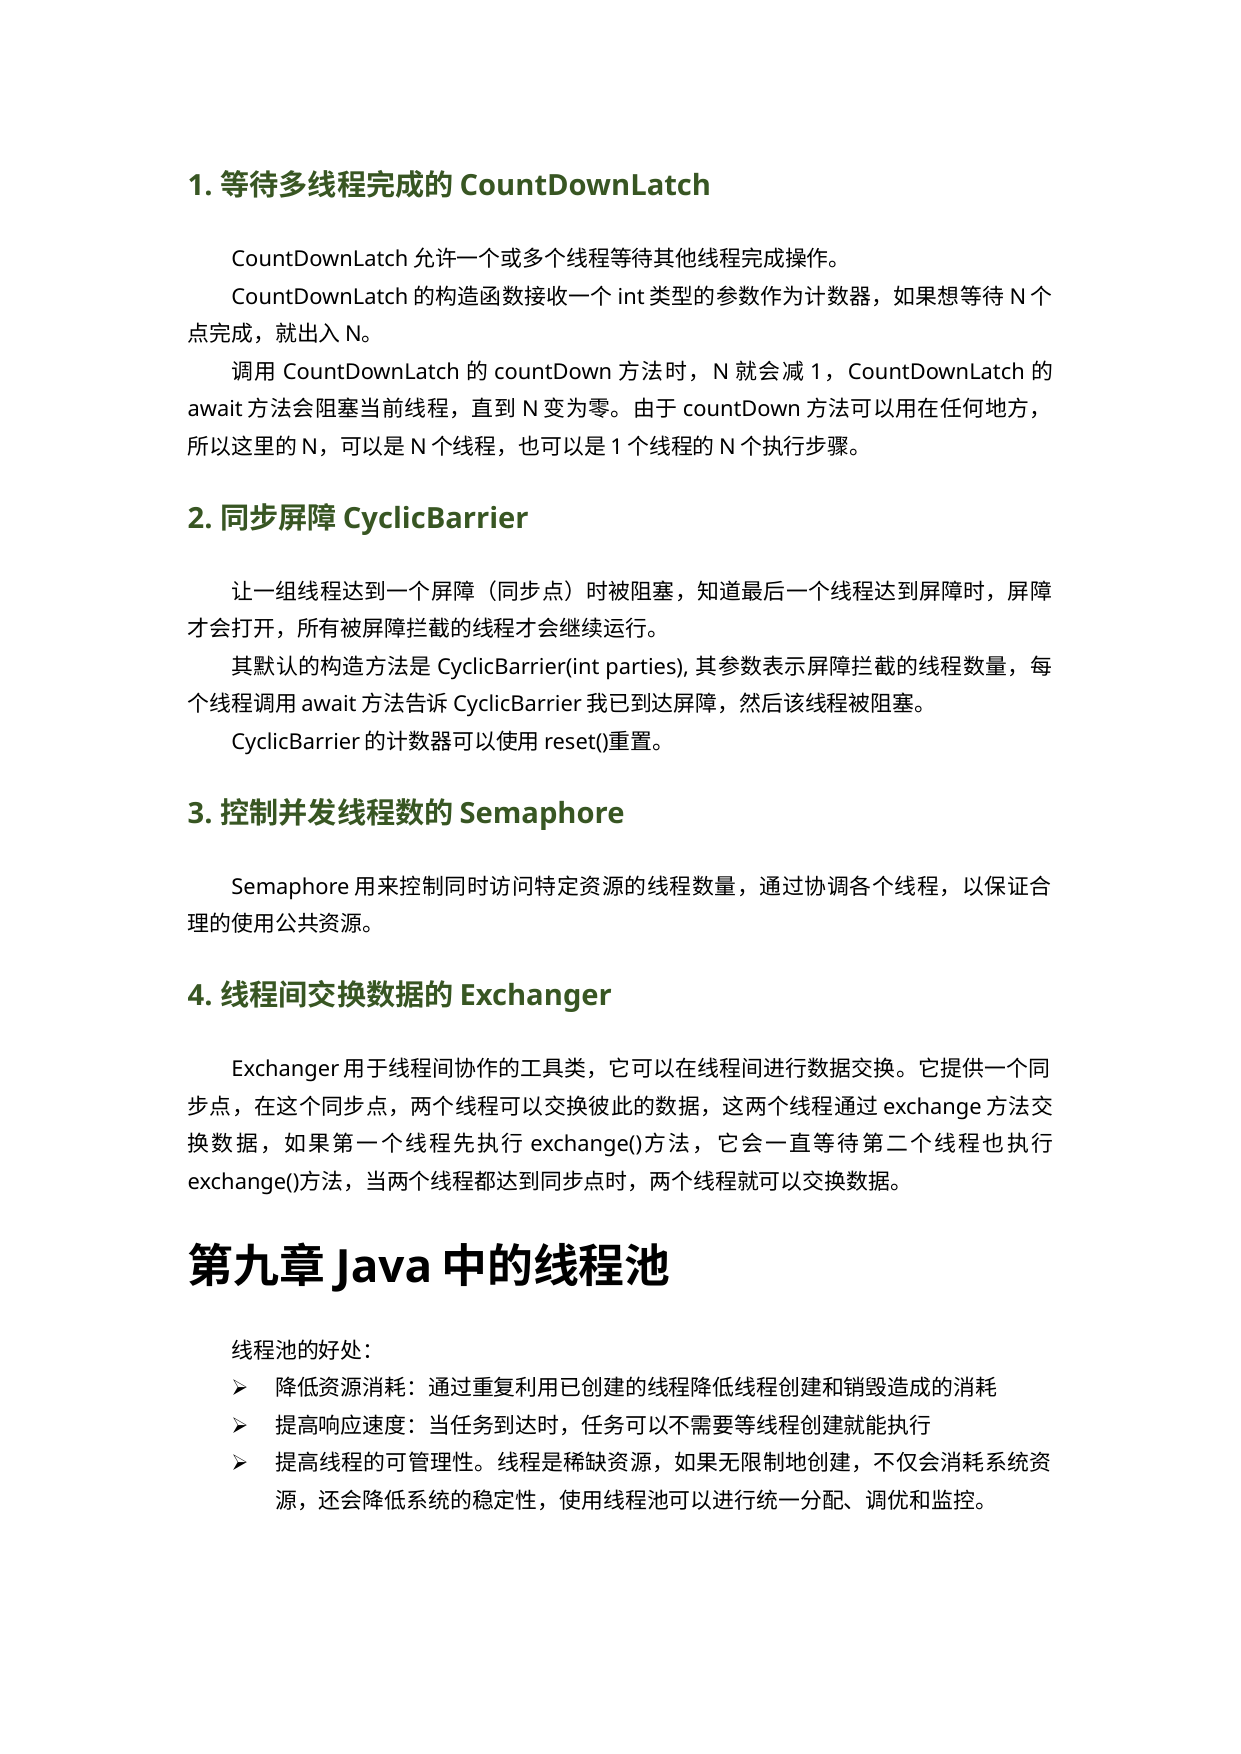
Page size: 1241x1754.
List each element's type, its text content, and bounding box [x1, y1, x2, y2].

text 调用CountDownLatch的countDown方法时，N就会减1，CountDownLatch的await方法会阻塞当前线程，直到N变为零。由于countDown方法可以用在任何地方，所以这里的N，可以是N个线程，也可以是1个线程的N个执行步骤。 [187, 349, 1053, 462]
text CountDownLatch的构造函数接收一个int类型的参数作为计数器，如果想等待N个点完成，就出入N。 [187, 274, 1053, 349]
text CyclicBarrier的计数器可以使用reset()重置。 [187, 719, 1053, 757]
subtitle 4. 线程间交换数据的Exchanger [187, 972, 1053, 1014]
text Semaphore用来控制同时访问特定资源的线程数量，通过协调各个线程，以保证合理的使用公共资源。 [187, 864, 1053, 939]
subtitle 2. 同步屏障CyclicBarrier [187, 494, 1053, 537]
text 线程池的好处： [187, 1328, 1053, 1366]
text 其默认的构造方法是CyclicBarrier(int parties), 其参数表示屏障拦截的线程数量，每个线程调用await方法告诉CyclicBarrier我已到达屏障，然后该线程被阻塞。 [187, 644, 1053, 719]
text Exchanger用于线程间协作的工具类，它可以在线程间进行数据交换。它提供一个同步点，在这个同步点，两个线程可以交换彼此的数据，这两个线程通过exchange方法交换数据，如果第一个线程先执行exchange()方法，它会一直等待第二个线程也执行exchange()方法，当两个线程都达到同步点时，两个线程就可以交换数据。 [187, 1047, 1053, 1197]
list 降低资源消耗：通过重复利用已创建的线程降低线程创建和销毁造成的消耗 [231, 1366, 1053, 1403]
text CountDownLatch允许一个或多个线程等待其他线程完成操作。 [187, 237, 1053, 274]
text 让一组线程达到一个屏障（同步点）时被阻塞，知道最后一个线程达到屏障时，屏障才会打开，所有被屏障拦截的线程才会继续运行。 [187, 569, 1053, 644]
list 提高响应速度：当任务到达时，任务可以不需要等线程创建就能执行 [231, 1403, 1053, 1441]
subtitle 3. 控制并发线程数的Semaphore [187, 789, 1053, 832]
list 提高线程的可管理性。线程是稀缺资源，如果无限制地创建，不仅会消耗系统资源，还会降低系统的稳定性，使用线程池可以进行统一分配、调优和监控。 [231, 1441, 1053, 1516]
subtitle 1. 等待多线程完成的CountDownLatch [187, 162, 1053, 204]
subtitle 第九章 Java中的线程池 [187, 1229, 1053, 1296]
